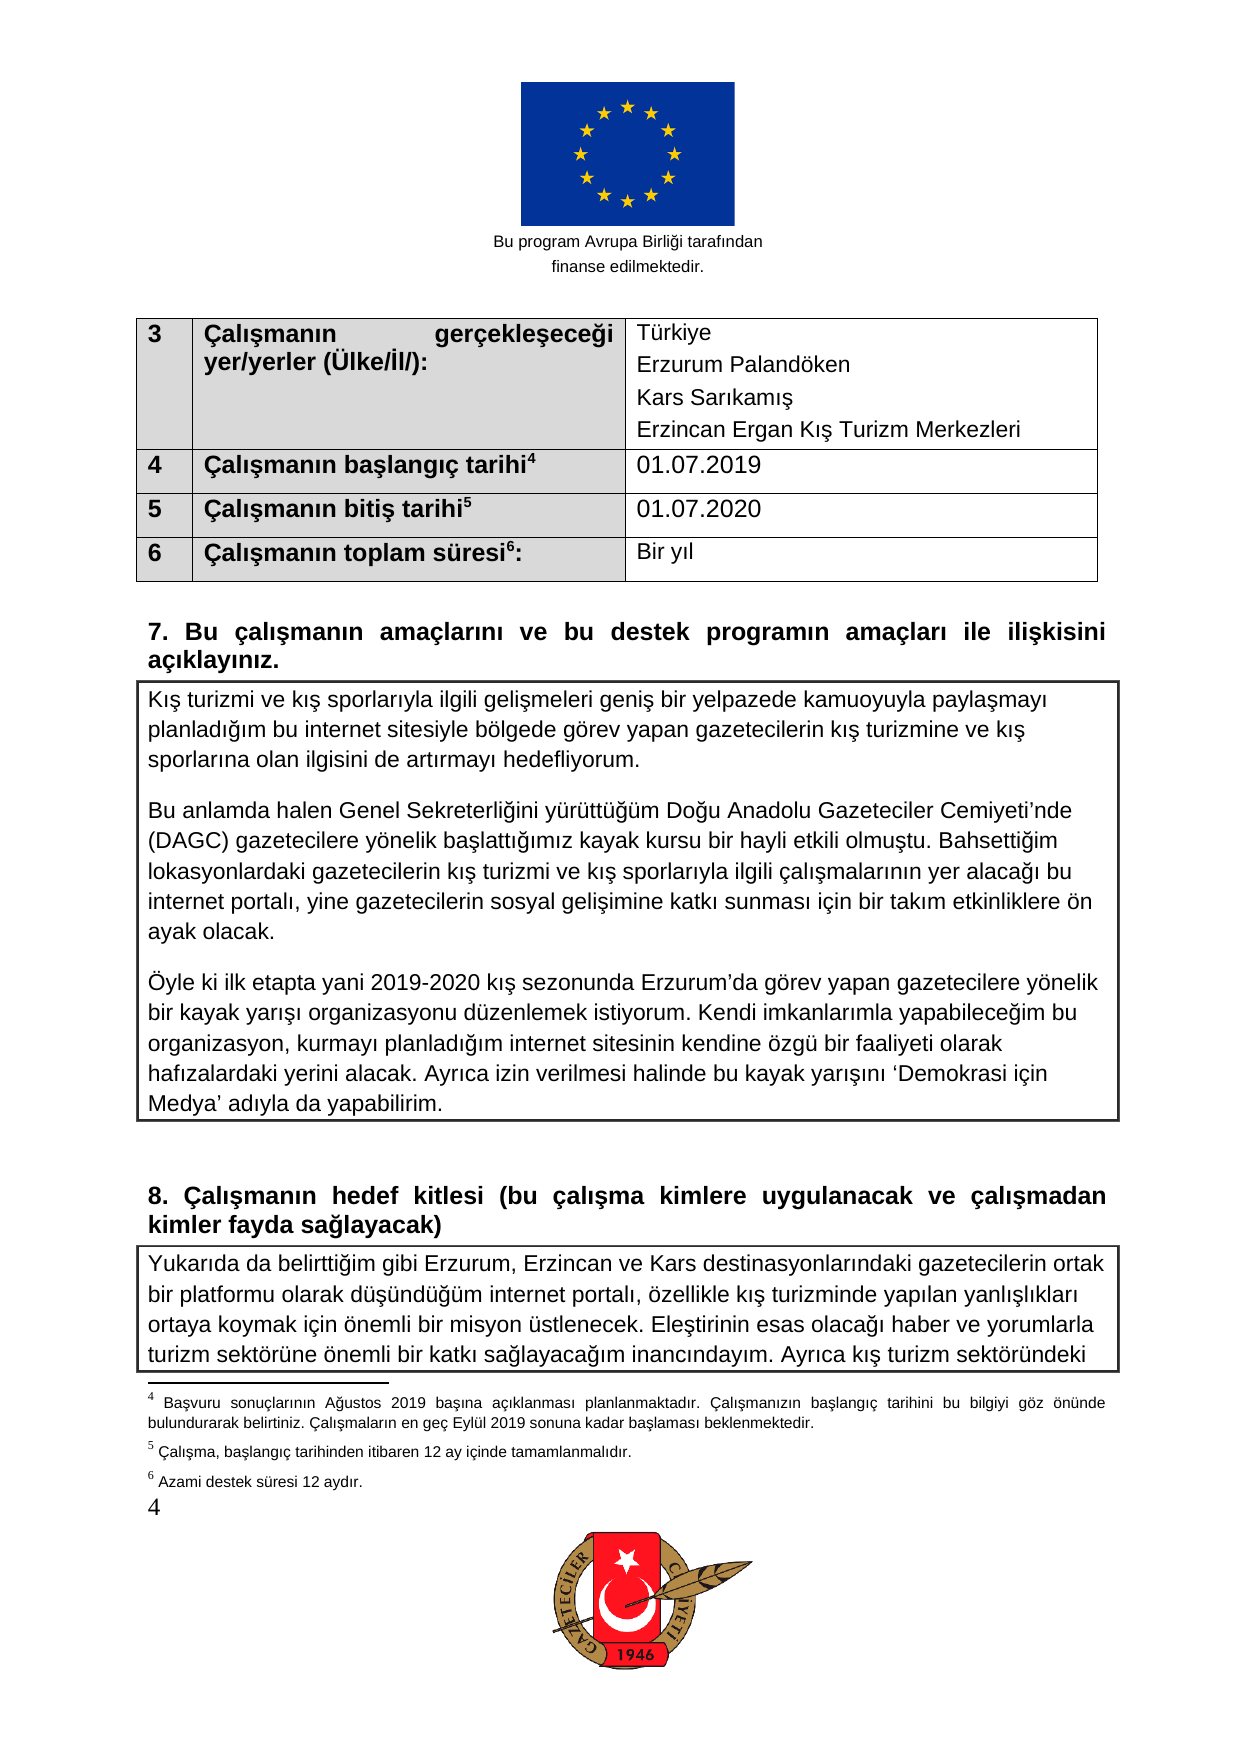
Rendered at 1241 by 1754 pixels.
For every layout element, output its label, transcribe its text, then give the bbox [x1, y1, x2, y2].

table_cell Çalışmanın başlangıç tarihi [193, 450, 625, 493]
text 8. Çalışmanın hedef kitlesi (bu çalışma kimlere uygulanacak ve çalışmadan kimler fayda sağlayacak) [148, 1181, 1108, 1239]
text Bu anlamda halen Genel Sekreterliğini yürüttüğüm Doğu Anadolu Gazeteciler Cemiyeti’nde (DAGC) gazetecilere yönelik başlattığımız kayak kursu bir hayli etkili olmuştu. Bahsettiğim lokasyonlardaki gazetecilerin kış turizmi ve kış sporlarıyla ilgili çalışmalarının yer alacağı bu internet portalı, yine gazetecilerin sosyal gelişimine katkı sunması için bir takım etkinliklere ön ayak olacak. [140, 792, 1116, 944]
table_cell 3 [137, 319, 192, 449]
text Öyle ki ilk etapta yani 2019-2020 kış sezonunda Erzurum’da görev yapan gazetecilere yönelik bir kayak yarışı organizasyonu düzenlemek istiyorum. Kendi imkanlarımla yapabileceğim bu organizasyon, kurmayı planladığım internet sitesinin kendine özgü bir faaliyeti olarak hafızalardaki yerini alacak. Ayrıca izin verilmesi halinde bu kayak yarışını ‘Demokrasi için Medya’ adıyla da yapabilirim. [140, 964, 1116, 1118]
table_cell Bir yıl [626, 538, 1097, 581]
table_cell 01.07.2019 [626, 450, 1097, 493]
text Kış turizmi ve kış sporlarıyla ilgili gelişmeleri geniş bir yelpazede kamuoyuyla paylaşmayı planladığım bu internet sitesiyle bölgede görev yapan gazetecilerin kış turizmine ve kış sporlarına olan ilgisini de artırmayı hedefliyorum. [140, 684, 1116, 772]
table_cell 5 [137, 494, 192, 537]
picture [499, 1527, 757, 1674]
picture [521, 82, 735, 226]
table_cell 4 [137, 450, 192, 493]
table_cell Çalışmanın gerçekleşeceği yer/yerler (Ülke/İl/): [193, 319, 625, 449]
table_cell 01.07.2020 [626, 494, 1097, 537]
table_cell Türkiye Erzurum Palandöken Kars Sarıkamış Erzincan Ergan Kış Turizm Merkezleri [626, 319, 1097, 449]
table_cell 6 [137, 538, 192, 581]
text 7. Bu çalışmanın amaçlarını ve bu destek programın amaçları ile ilişkisini açıklayınız. [148, 617, 1108, 674]
table_cell Çalışmanın bitiş tarihi [193, 494, 625, 537]
table_cell Çalışmanın toplam süresi: [193, 538, 625, 581]
